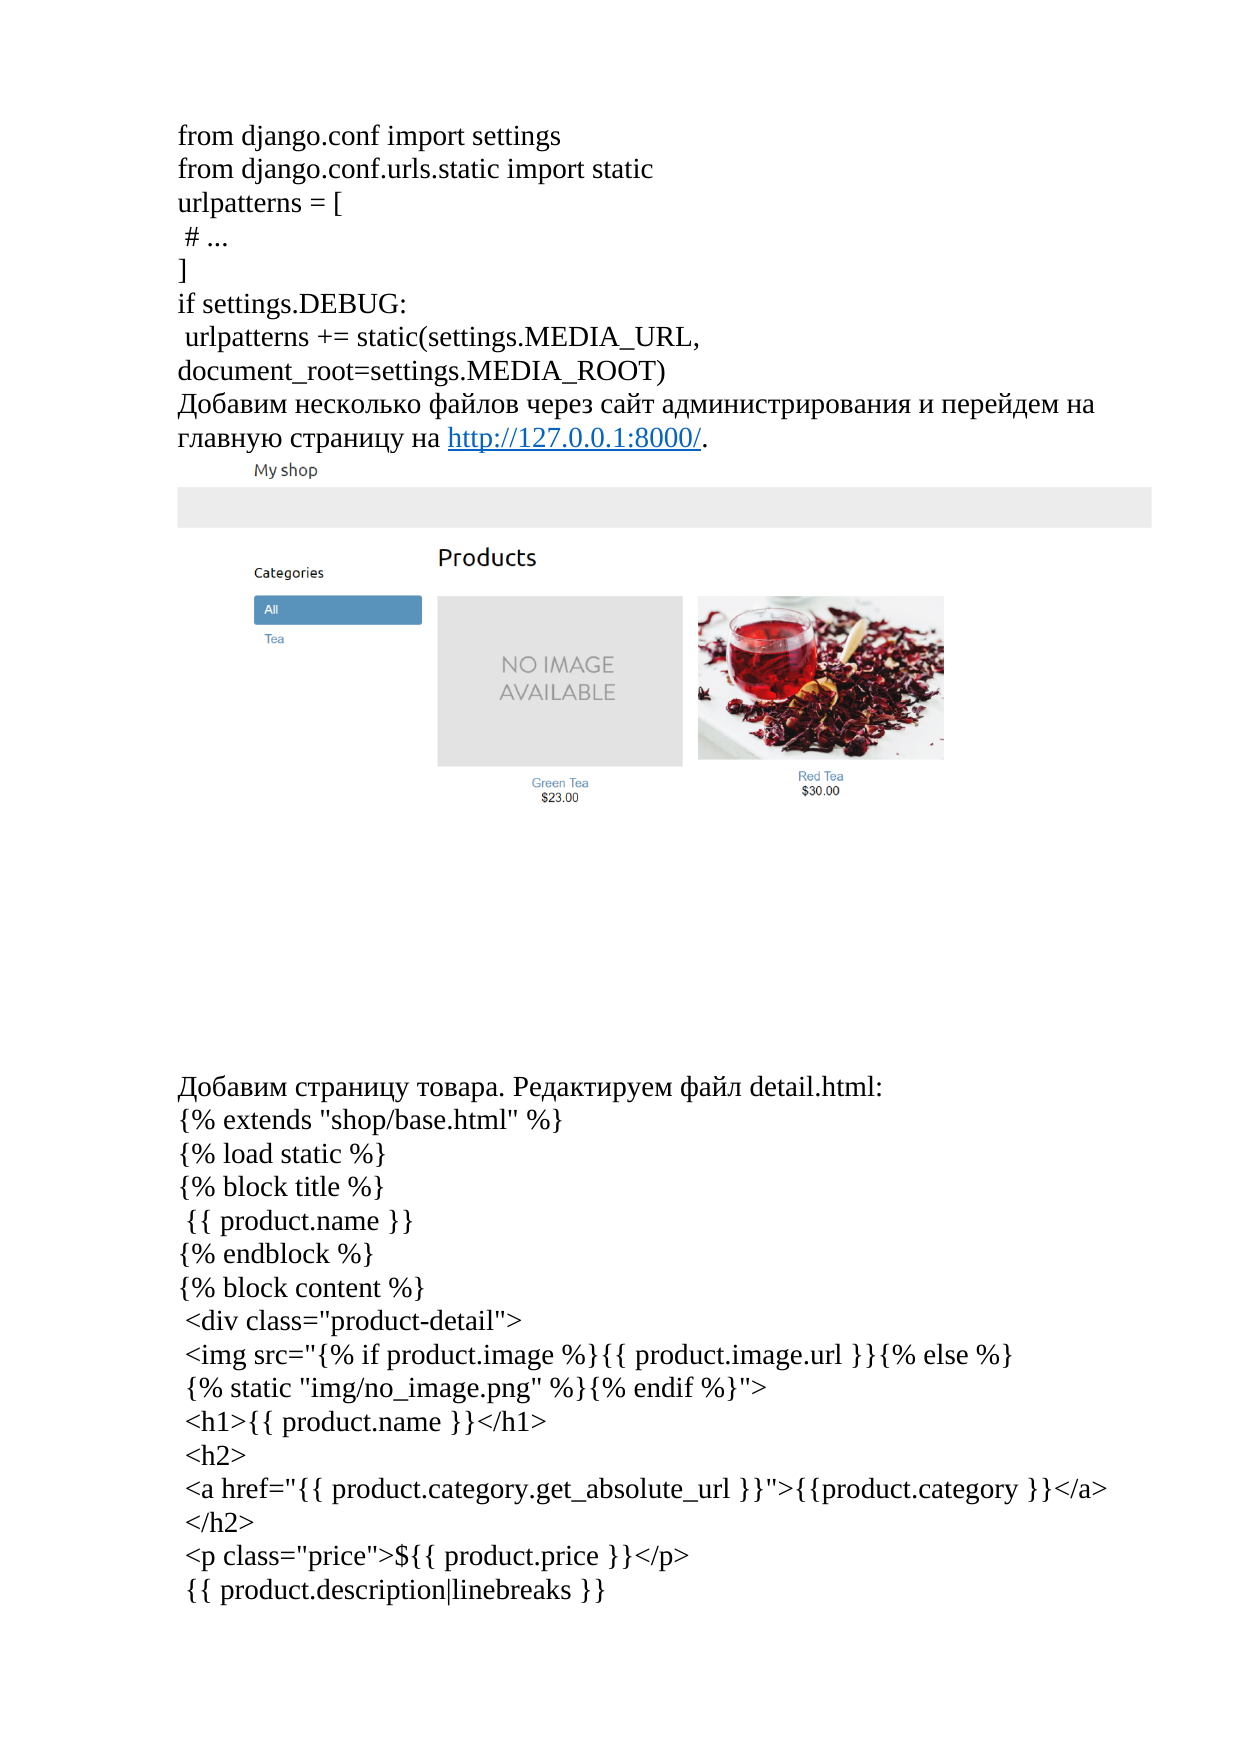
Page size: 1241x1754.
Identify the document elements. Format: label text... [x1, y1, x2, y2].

text {% block title %} [177, 1169, 1152, 1203]
text from django.conf.urls.static import static [177, 152, 1152, 185]
text {% static "img/no_image.png" %}{% endif %}"> [177, 1371, 1152, 1404]
text <div class="product-detail"> [177, 1303, 1152, 1337]
text <h1>{{ product.name }}</h1> [177, 1404, 1152, 1438]
text <p class="price">${{ product.price }}</p> [177, 1538, 1152, 1572]
text {% endblock %} [177, 1236, 1152, 1270]
text <img src="{% if product.image %}{{ product.image.url }}{% else %} [177, 1337, 1152, 1371]
text <a href="{{ product.category.get_absolute_url }}">{{product.category }}</a> [177, 1471, 1152, 1505]
text {% extends "shop/base.html" %} [177, 1102, 1152, 1136]
text Добавим несколько файлов через сайт администрирования и перейдем на главную страницу на http://127.0.0.1:8000/. [177, 386, 1152, 453]
text if settings.DEBUG: [177, 286, 1152, 319]
text # ... [177, 219, 1152, 252]
text {{ product.name }} [177, 1203, 1152, 1236]
text <h2> [177, 1438, 1152, 1471]
text {% block content %} [177, 1270, 1152, 1303]
text ] [177, 252, 1152, 286]
text urlpatterns = [ [177, 185, 1152, 219]
picture [177, 453, 1152, 1002]
text {{ product.description|linebreaks }} [177, 1572, 1152, 1605]
text {% load static %} [177, 1136, 1152, 1169]
text </h2> [177, 1505, 1152, 1538]
text urlpatterns += static(settings.MEDIA_URL, document_root=settings.MEDIA_ROOT) [177, 319, 1152, 386]
text from django.conf import settings [177, 118, 1152, 152]
text Добавим страницу товара. Редактируем файл detail.html: [177, 1069, 1152, 1102]
